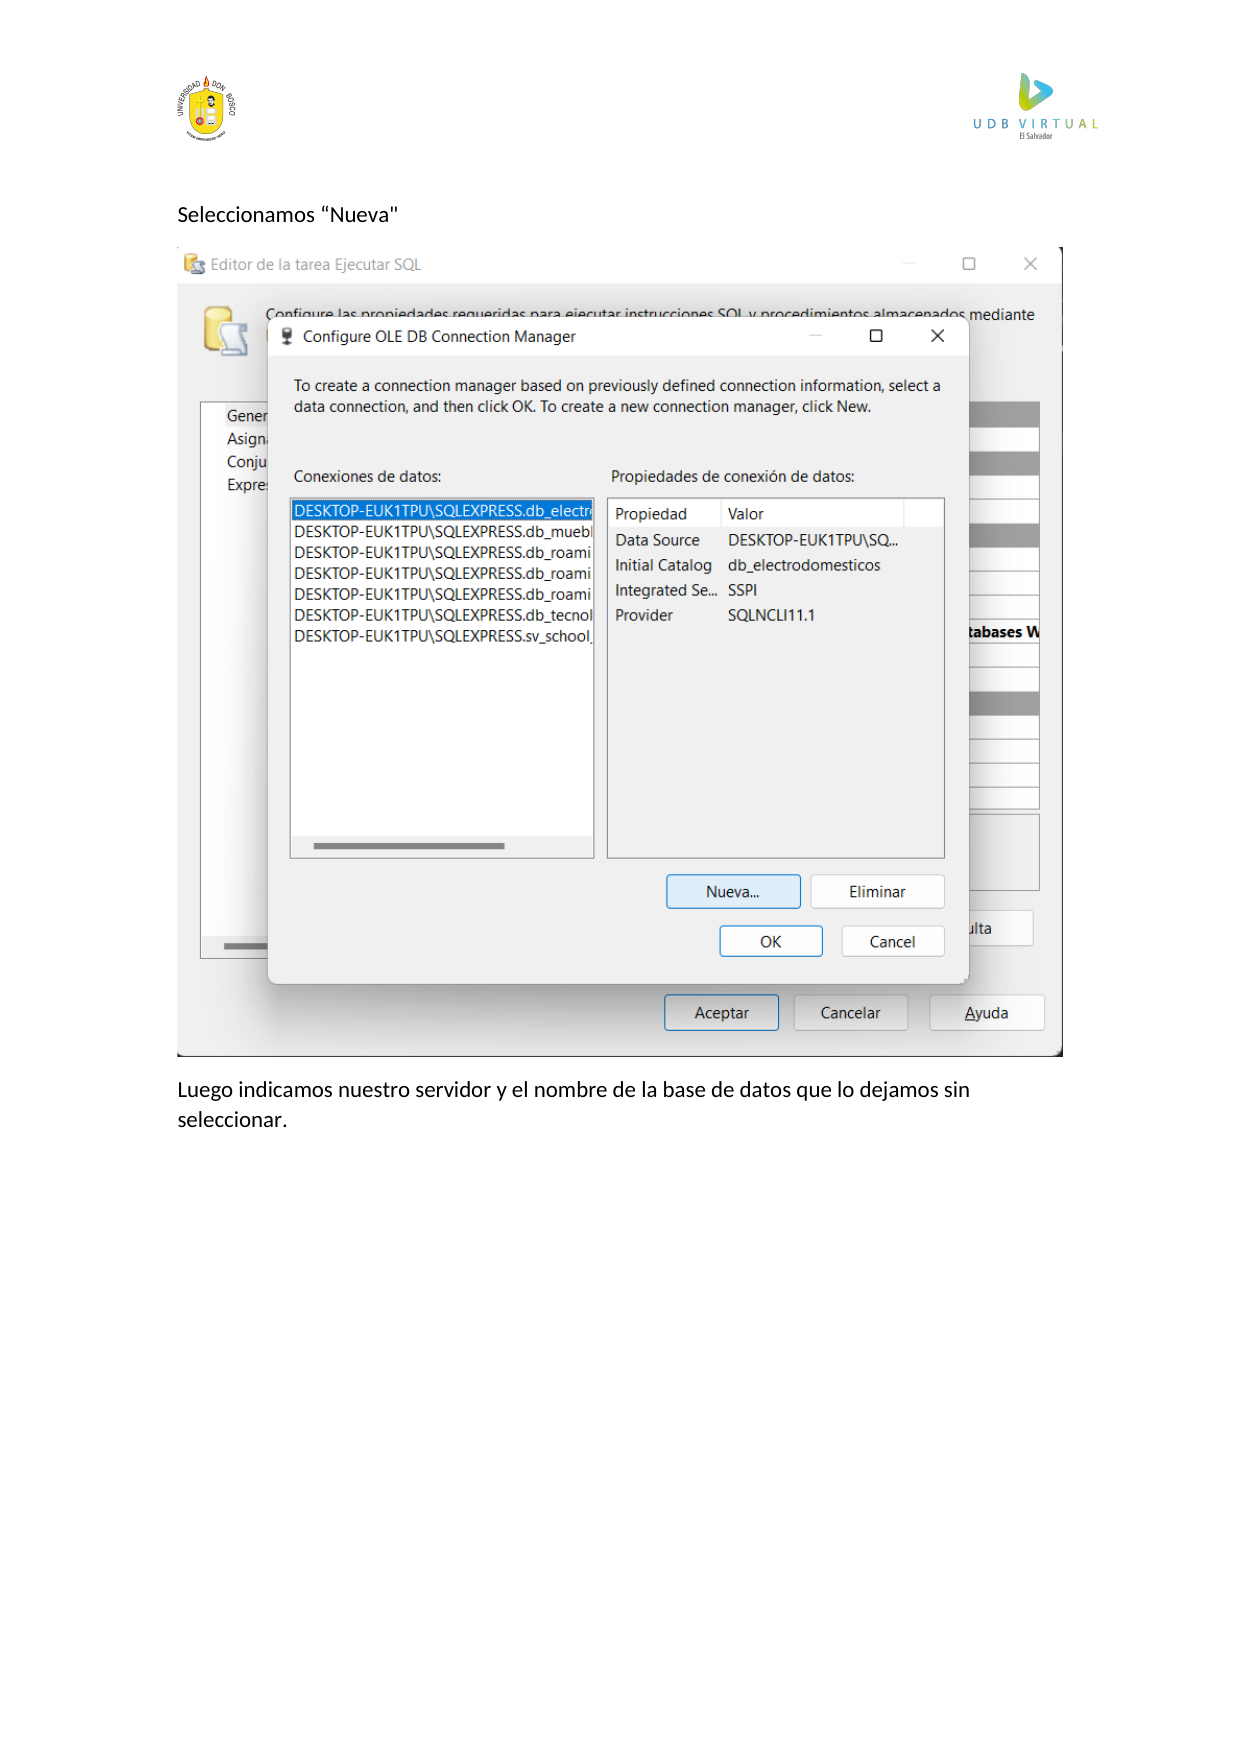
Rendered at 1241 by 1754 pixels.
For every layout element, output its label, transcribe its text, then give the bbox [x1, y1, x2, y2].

text Luego indicamos nuestro servidor y el nombre de la base de datos que lo dejamos sin seleccionar. [177, 1075, 1063, 1133]
picture [963, 73, 1098, 140]
text Seleccionamos “Nueva" [177, 201, 1063, 229]
picture [177, 247, 1063, 1057]
picture [177, 74, 241, 141]
